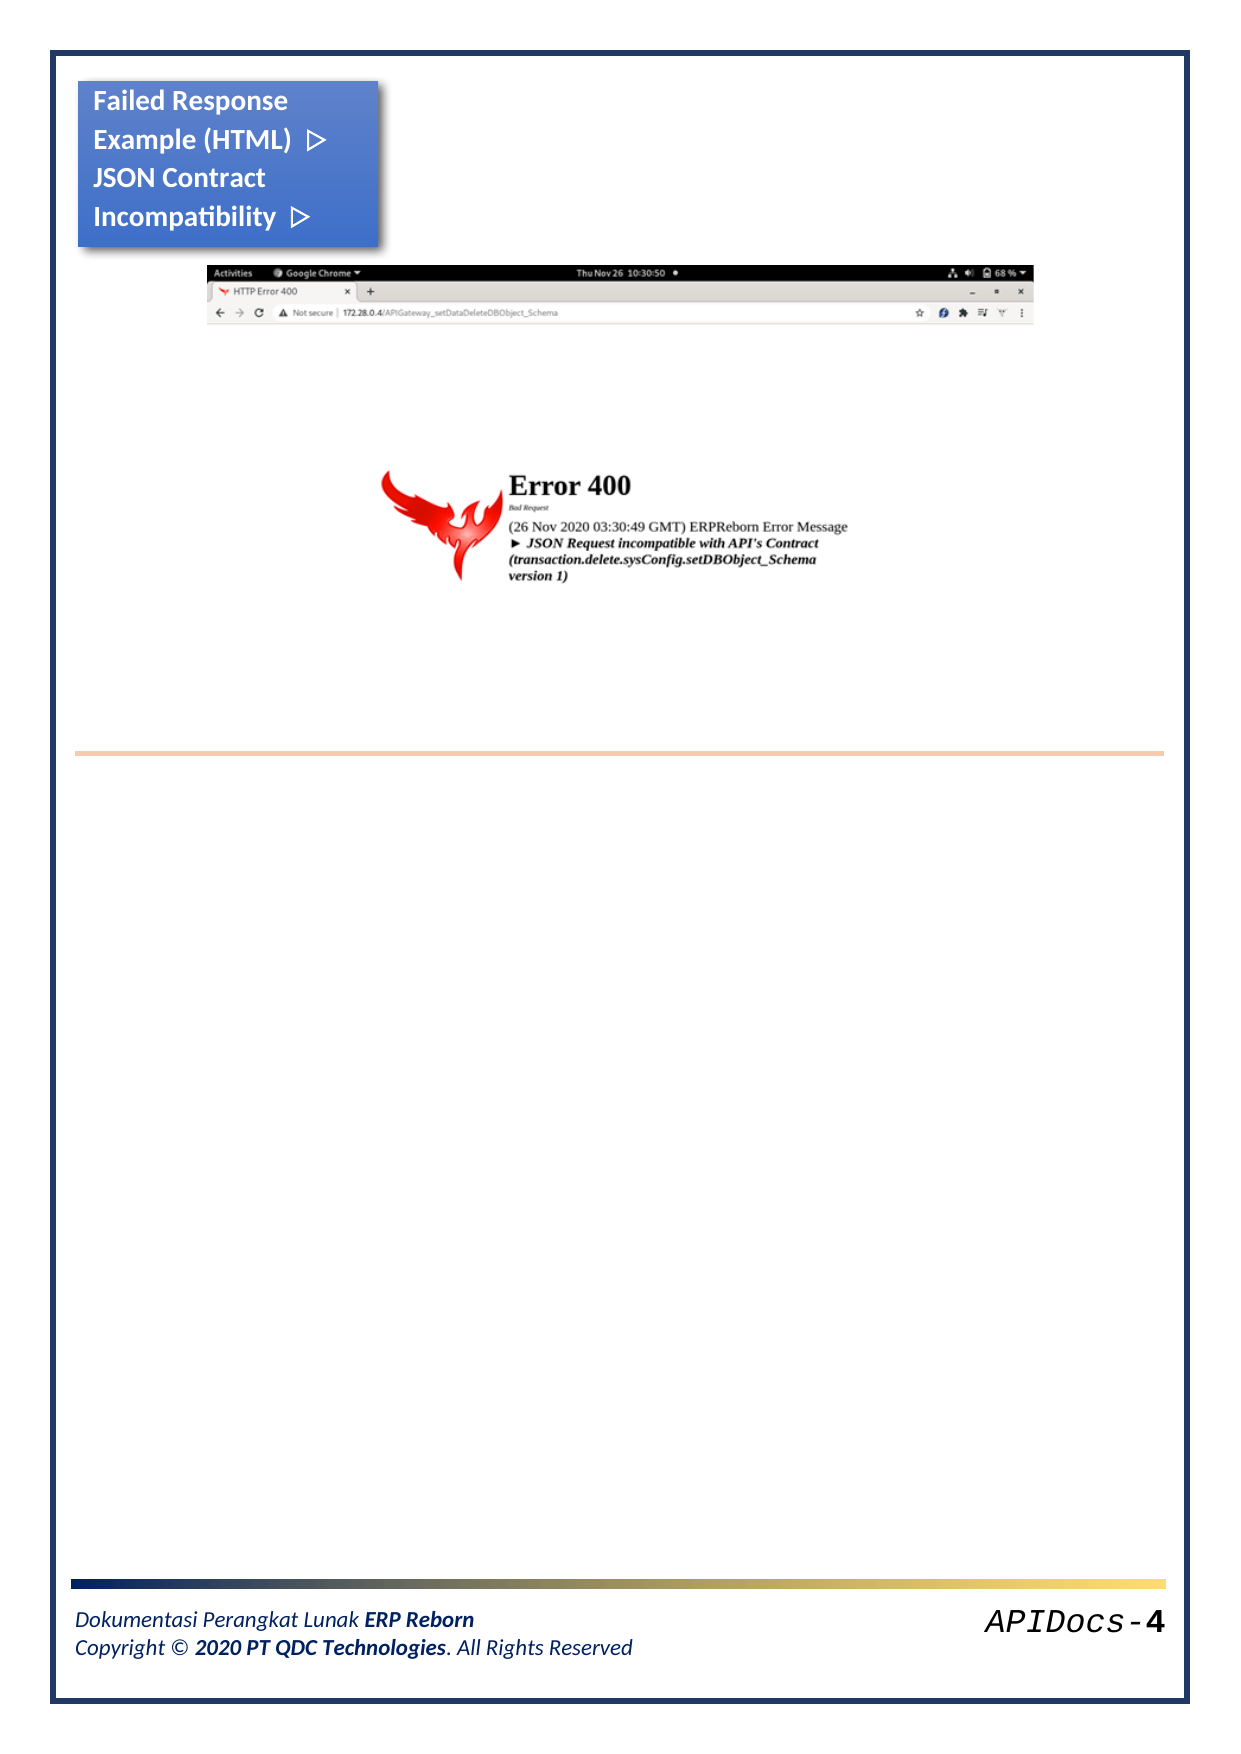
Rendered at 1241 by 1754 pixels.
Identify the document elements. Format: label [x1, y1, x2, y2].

table_header [75, 751, 1164, 756]
